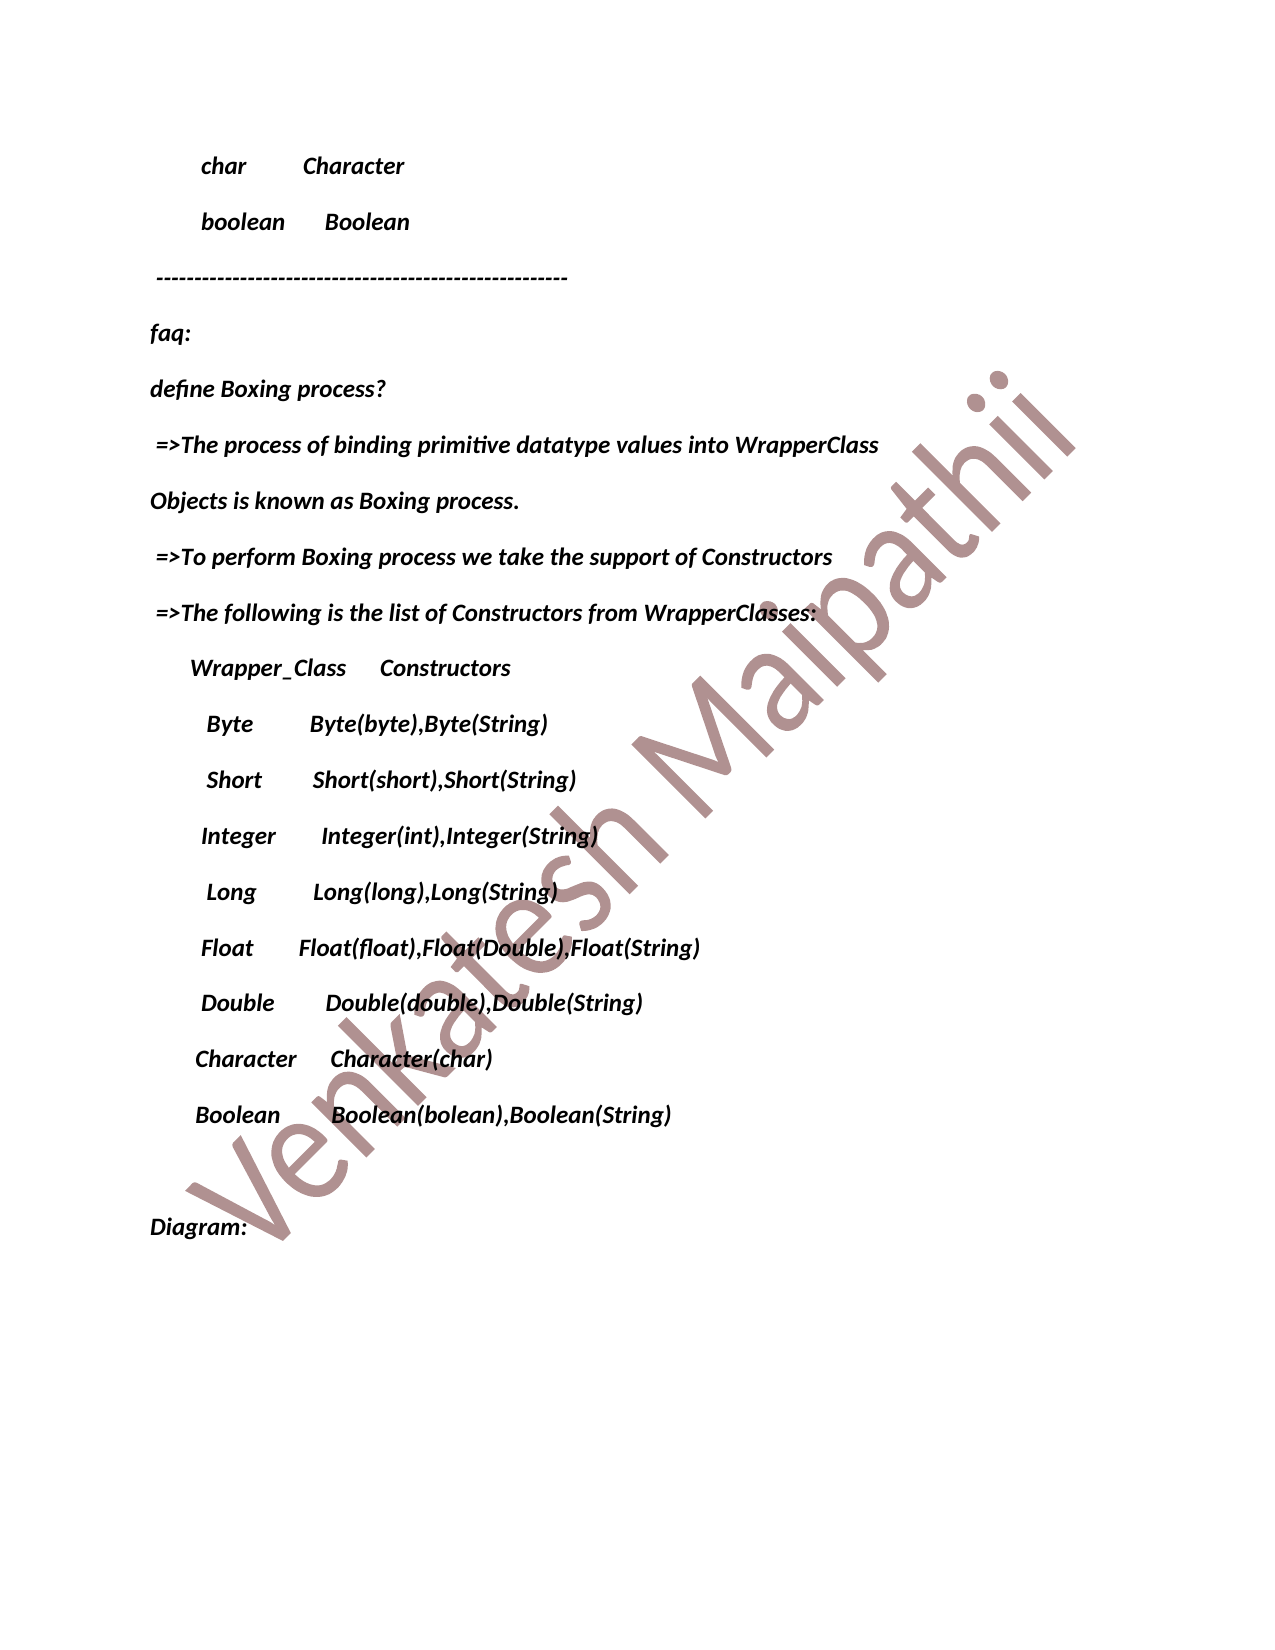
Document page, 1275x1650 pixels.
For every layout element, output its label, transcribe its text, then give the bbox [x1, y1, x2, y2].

text Boolean Boolean(bolean),Boolean(String) [150, 1099, 1125, 1130]
text char Character [150, 150, 1125, 181]
text Integer Integer(int),Integer(String) [150, 820, 1125, 851]
text Float Float(float),Float(Double),Float(String) [150, 932, 1125, 962]
text Short Short(short),Short(String) [150, 764, 1125, 795]
text =>The process of binding primitive datatype values into WrapperClass [150, 429, 1125, 460]
text Wrapper_Class Constructors [150, 652, 1125, 683]
text boolean Boolean [150, 206, 1125, 236]
text Diagram: [150, 1211, 1125, 1241]
text Character Character(char) [150, 1043, 1125, 1074]
text Objects is known as Boxing process. [150, 485, 1125, 516]
text Double Double(double),Double(String) [150, 987, 1125, 1018]
text faq: [150, 317, 1125, 348]
text =>The following is the list of Constructors from WrapperClasses: [150, 597, 1125, 627]
text Long Long(long),Long(String) [150, 876, 1125, 906]
text Byte Byte(byte),Byte(String) [150, 708, 1125, 739]
text define Boxing process? [150, 373, 1125, 404]
text =>To perform Boxing process we take the support of Constructors [150, 541, 1125, 571]
text ------------------------------------------------------ [150, 262, 1125, 292]
